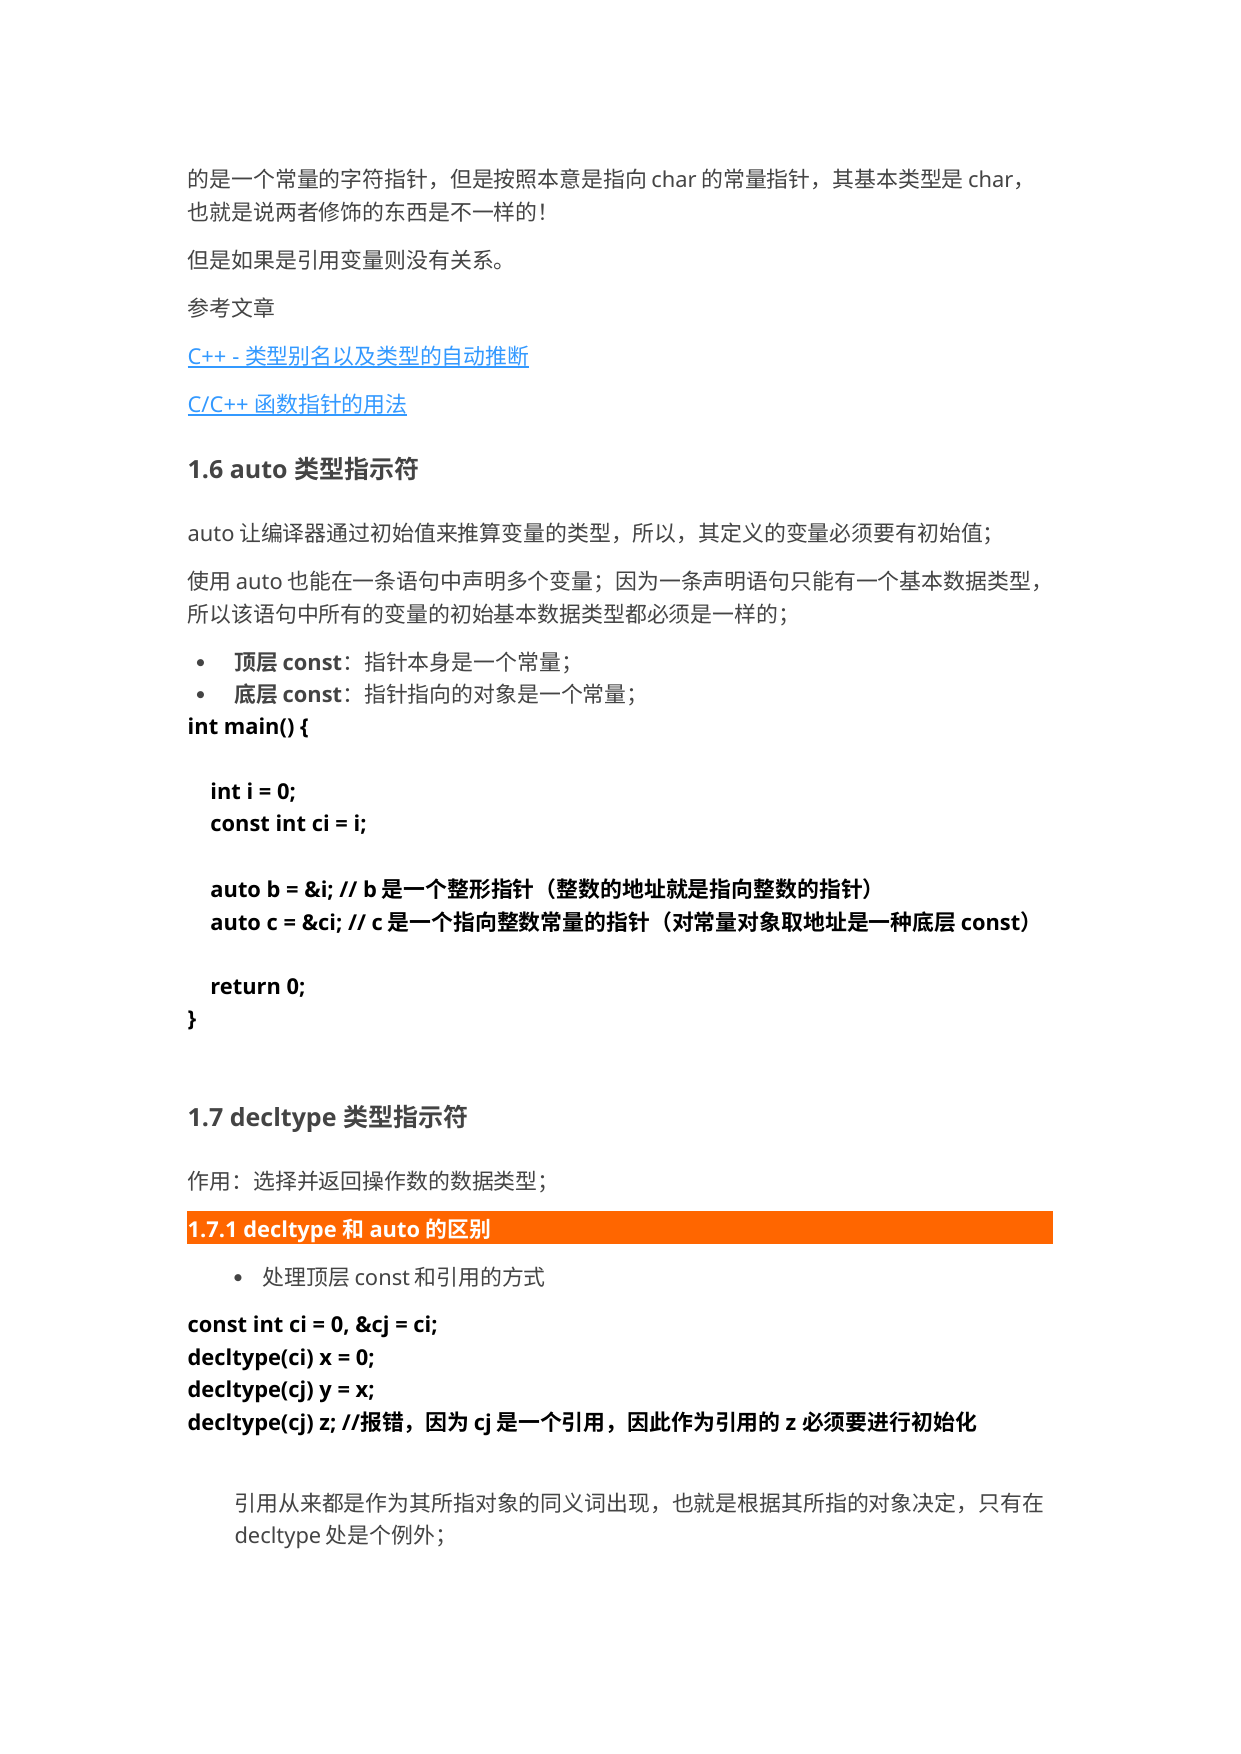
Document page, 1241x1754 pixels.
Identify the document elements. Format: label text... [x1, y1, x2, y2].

text } [187, 1002, 1053, 1034]
text decltype(cj) z; //报错，因为cj是一个引用，因此作为引用的 z 必须要进行初始化 [187, 1405, 1053, 1438]
text const int ci = i; [187, 807, 1053, 839]
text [187, 162, 1053, 227]
text const int ci = 0, &cj = ci; [187, 1308, 1053, 1340]
text 作用：选择并返回操作数的数据类型； [187, 1163, 1053, 1196]
text auto b = &i; // b是一个整形指针（整数的地址就是指向整数的指针） [187, 872, 1053, 904]
text 但是如果是引用变量则没有关系。 [187, 243, 1053, 275]
text int i = 0; [187, 774, 1053, 807]
text 1.7.1 decltype 和 auto 的区别 [187, 1211, 1053, 1244]
list 顶层const：指针本身是一个常量； [197, 644, 1053, 677]
list 底层const：指针指向的对象是一个常量； [197, 677, 1053, 709]
text C/C++ 函数指针的用法 [187, 387, 1053, 419]
text 1.7 decltype 类型指示符 [187, 1083, 1053, 1148]
text decltype(ci) x = 0; [187, 1340, 1053, 1373]
text 使用auto也能在一条语句中声明多个变量；因为一条声明语句只能有一个基本数据类型，所以该语句中所有的变量的初始基本数据类型都必须是一样的； [187, 564, 1053, 629]
text return 0; [187, 969, 1053, 1002]
text auto让编译器通过初始值来推算变量的类型，所以，其定义的变量必须要有初始值； [187, 516, 1053, 548]
text int main() { [187, 709, 1053, 742]
text 参考文章 [187, 291, 1053, 323]
text 引用从来都是作为其所指对象的同义词出现，也就是根据其所指的对象决定，只有在decltype处是个例外； [234, 1486, 1053, 1551]
text auto c = &ci; // c是一个指向整数常量的指针（对常量对象取地址是一种底层const） [187, 904, 1053, 937]
text 1.6 auto 类型指示符 [187, 435, 1053, 500]
text C++ - 类型别名以及类型的自动推断 [187, 339, 1053, 371]
list 处理顶层const和引用的方式 [234, 1259, 1053, 1292]
text decltype(cj) y = x; [187, 1373, 1053, 1405]
